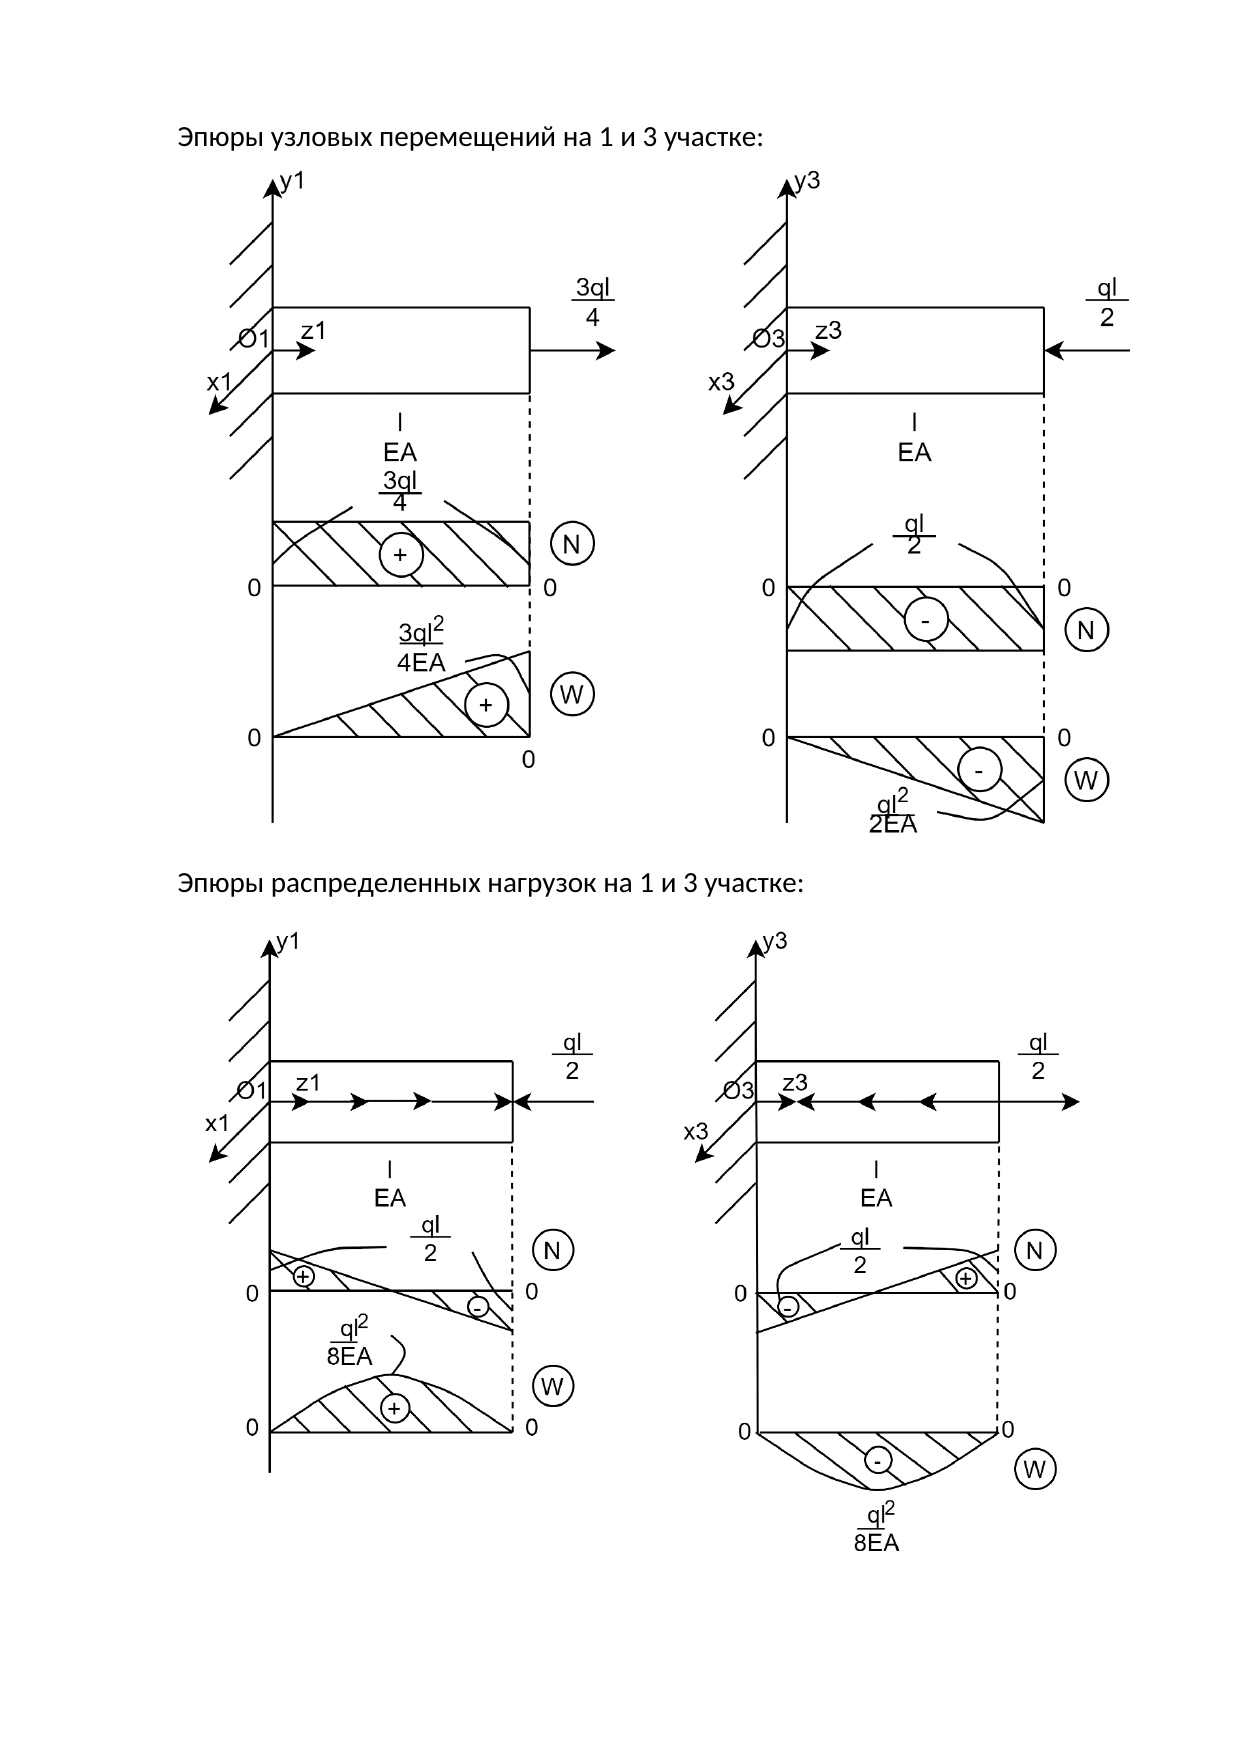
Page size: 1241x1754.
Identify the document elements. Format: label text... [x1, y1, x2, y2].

text Эпюры распределенных нагрузок на 1 и 3 участке: [177, 864, 1152, 899]
picture [177, 156, 1152, 845]
text Эпюры узловых перемещений на 1 и 3 участке: [177, 118, 1152, 156]
picture [177, 918, 1097, 1563]
